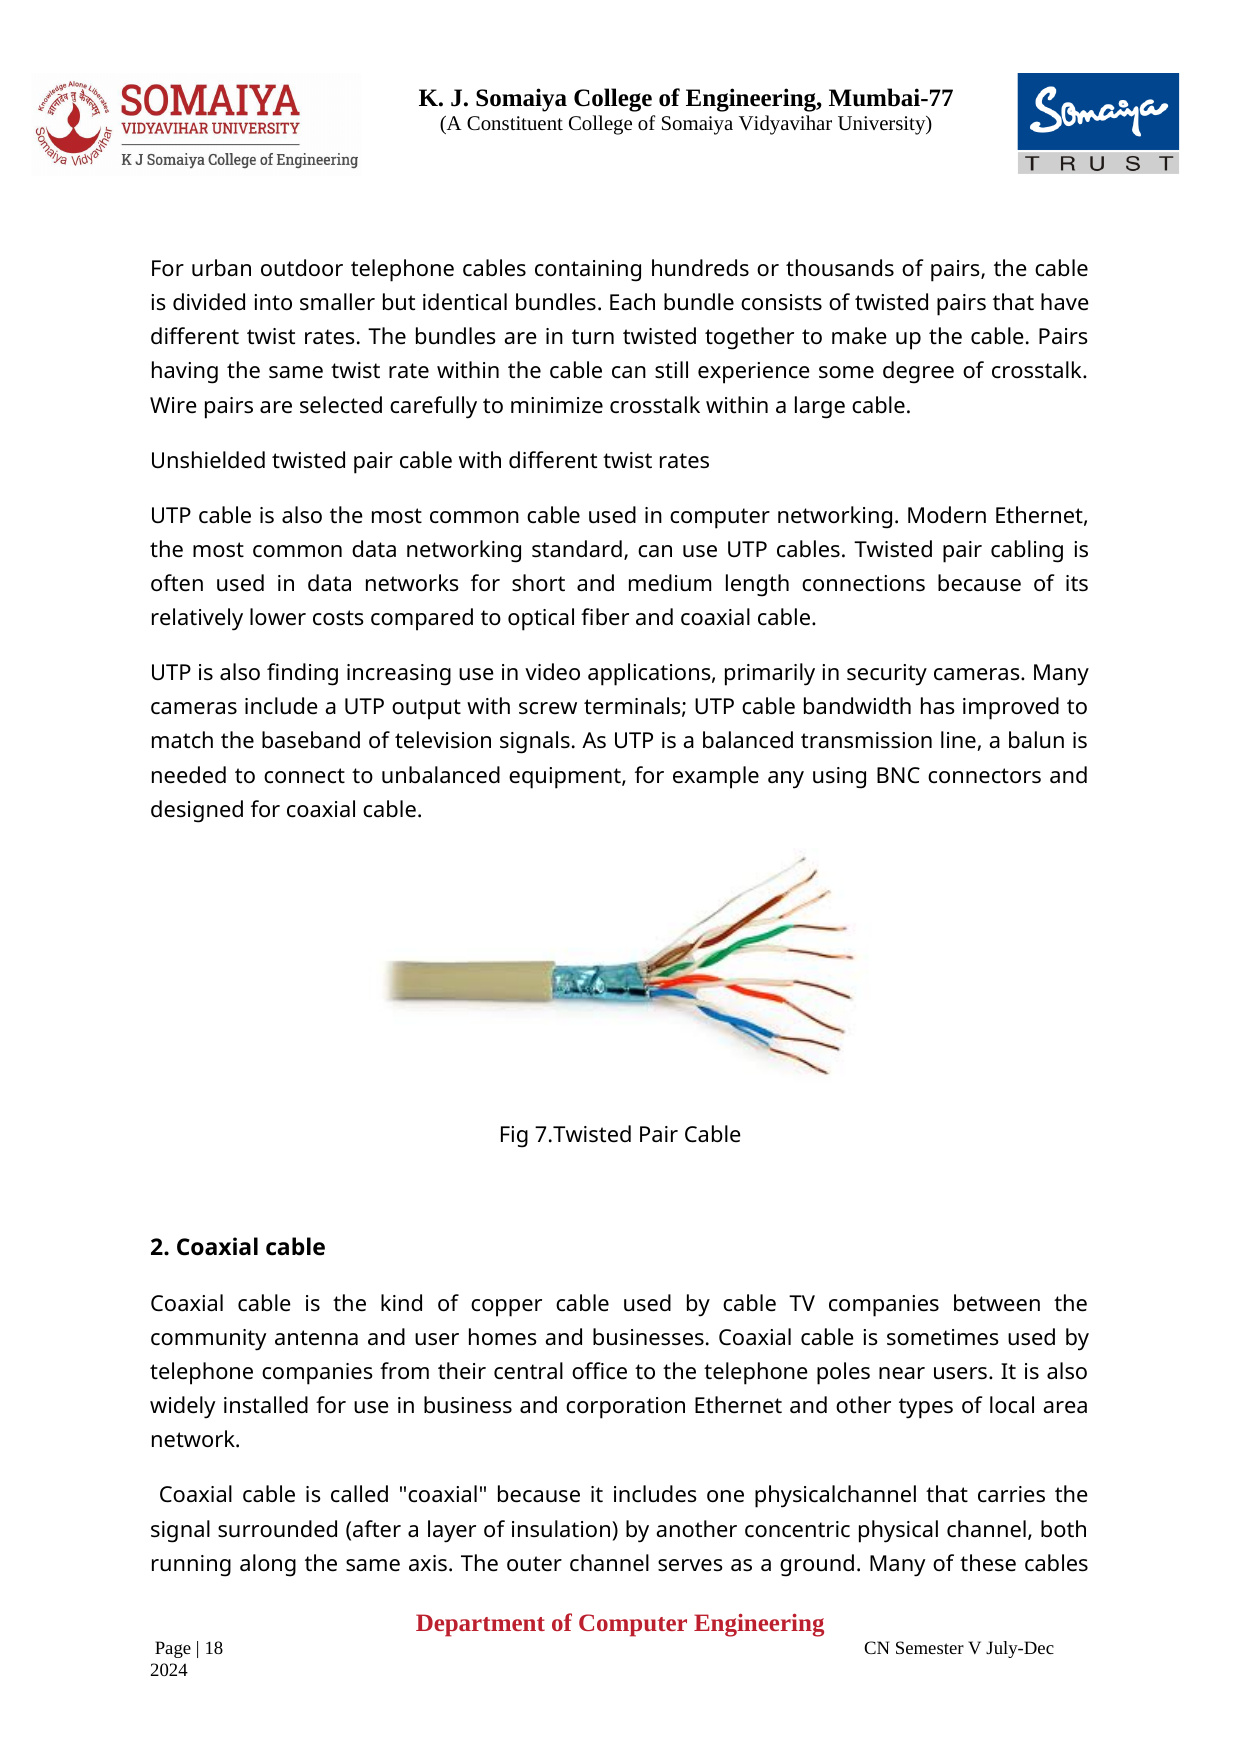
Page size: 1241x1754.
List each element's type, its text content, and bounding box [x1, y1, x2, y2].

text Coaxial cable is the kind of copper cable used by cable TV companies between the community antenna and user homes and businesses. Coaxial cable is sometimes used by telephone companies from their central office to the telephone poles near users. It is also widely installed for use in business and corporation Ethernet and other types of local area network. [150, 1288, 1090, 1454]
picture [1017, 73, 1180, 174]
text For urban outdoor telephone cables containing hundreds or thousands of pairs, the cable is divided into smaller but identical bundles. Each bundle consists of twisted pairs that have different twist rates. The bundles are in turn twisted together to make up the cable. Pairs having the same twist rate within the cable can still experience some degree of crosstalk. Wire pairs are selected carefully to minimize crosstalk within a large cable. [150, 253, 1090, 419]
text Fig 7.Twisted Pair Cable [150, 1119, 1090, 1149]
text UTP cable is also the most common cable used in computer networking. Modern Ethernet, the most common data networking standard, can use UTP cables. Twisted pair cabling is often used in data networks for short and medium length connections because of its relatively lower costs compared to optical fiber and coaxial cable. [150, 500, 1090, 632]
text Unshielded twisted pair cable with different twist rates [150, 445, 1090, 474]
picture [31, 73, 362, 176]
picture [368, 848, 872, 1095]
text UTP is also finding increasing use in video applications, primarily in security cameras. Many cameras include a UTP output with screw terminals; UTP cable bandwidth has improved to match the baseband of television signals. As UTP is a balanced transmission line, a balun is needed to connect to unbalanced equipment, for example any using BNC connectors and designed for coaxial cable. [150, 657, 1090, 824]
text 2. Coaxial cable [150, 1231, 1090, 1262]
